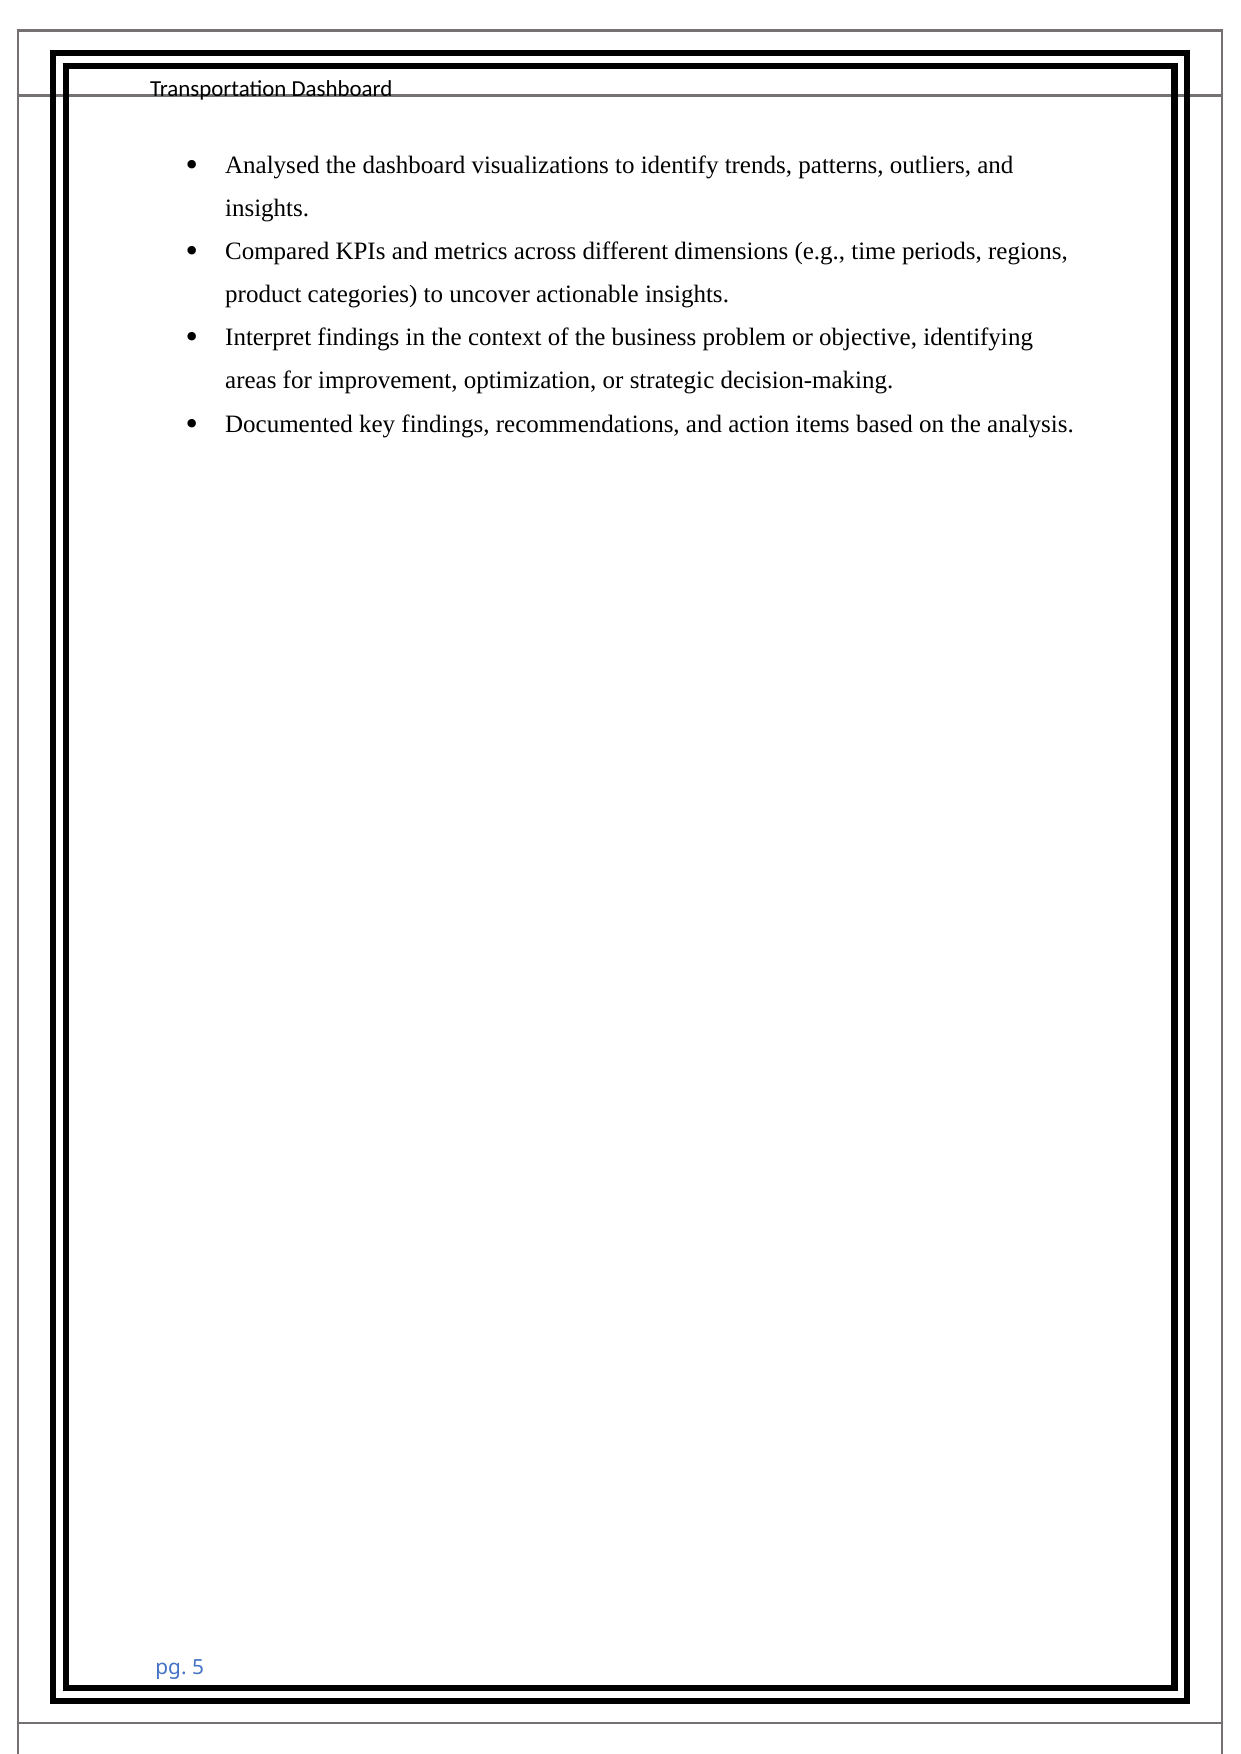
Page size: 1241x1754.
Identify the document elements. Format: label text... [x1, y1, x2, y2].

list Documented key findings, recommendations, and action items based on the analysis. [187, 409, 1090, 437]
list Interpret findings in the context of the business problem or objective, identifying areas for improvement, optimization, or strategic decision-making. [187, 322, 1090, 394]
list Compared KPIs and metrics across different dimensions (e.g., time periods, regions, product categories) to uncover actionable insights. [187, 236, 1090, 308]
list Analysed the dashboard visualizations to identify trends, patterns, outliers, and insights. [187, 150, 1090, 222]
